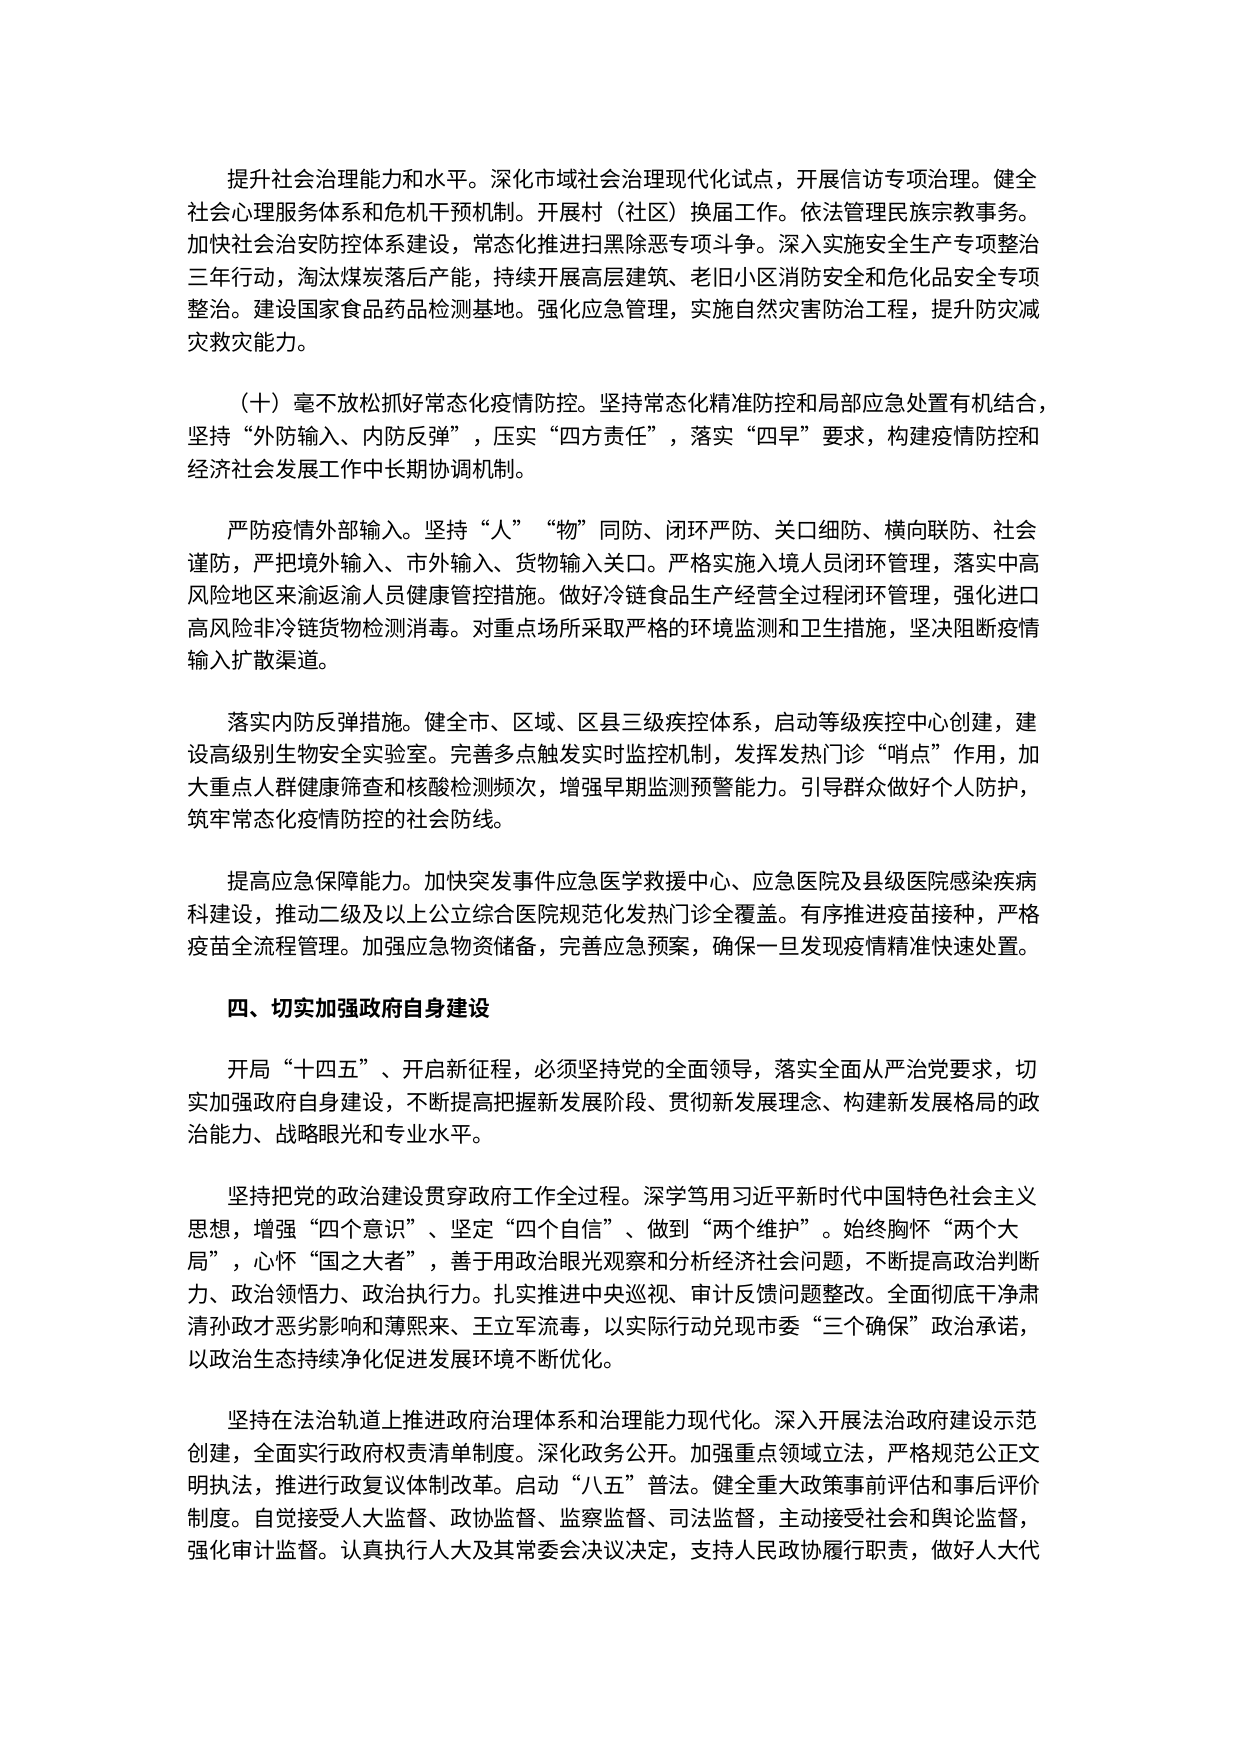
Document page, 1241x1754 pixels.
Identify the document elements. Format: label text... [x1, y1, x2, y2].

text 严防疫情外部输入。坚持“人”“物”同防、闭环严防、关口细防、横向联防、社会谨防，严把境外输入、市外输入、货物输入关口。严格实施入境人员闭环管理，落实中高风险地区来渝返渝人员健康管控措施。做好冷链食品生产经营全过程闭环管理，强化进口高风险非冷链货物检测消毒。对重点场所采取严格的环境监测和卫生措施，坚决阻断疫情输入扩散渠道。 [187, 513, 1053, 675]
text 开局“十四五”、开启新征程，必须坚持党的全面领导，落实全面从严治党要求，切实加强政府自身建设，不断提高把握新发展阶段、贯彻新发展理念、构建新发展格局的政治能力、战略眼光和专业水平。 [187, 1052, 1053, 1149]
text 坚持把党的政治建设贯穿政府工作全过程。深学笃用习近平新时代中国特色社会主义思想，增强“四个意识”、坚定“四个自信”、做到“两个维护”。始终胸怀“两个大局”，心怀“国之大者”，善于用政治眼光观察和分析经济社会问题，不断提高政治判断力、政治领悟力、政治执行力。扎实推进中央巡视、审计反馈问题整改。全面彻底干净肃清孙政才恶劣影响和薄熙来、王立军流毒，以实际行动兑现市委“三个确保”政治承诺，以政治生态持续净化促进发展环境不断优化。 [187, 1179, 1053, 1374]
text （十）毫不放松抓好常态化疫情防控。坚持常态化精准防控和局部应急处置有机结合，坚持“外防输入、内防反弹”，压实“四方责任”，落实“四早”要求，构建疫情防控和经济社会发展工作中长期协调机制。 [187, 386, 1053, 484]
text 四、切实加强政府自身建设 [187, 990, 1053, 1023]
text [187, 1403, 1053, 1565]
text 落实内防反弹措施。健全市、区域、区县三级疾控体系，启动等级疾控中心创建，建设高级别生物安全实验室。完善多点触发实时监控机制，发挥发热门诊“哨点”作用，加大重点人群健康筛查和核酸检测频次，增强早期监测预警能力。引导群众做好个人防护，筑牢常态化疫情防控的社会防线。 [187, 704, 1053, 834]
text 提升社会治理能力和水平。深化市域社会治理现代化试点，开展信访专项治理。健全社会心理服务体系和危机干预机制。开展村（社区）换届工作。依法管理民族宗教事务。加快社会治安防控体系建设，常态化推进扫黑除恶专项斗争。深入实施安全生产专项整治三年行动，淘汰煤炭落后产能，持续开展高层建筑、老旧小区消防安全和危化品安全专项整治。建设国家食品药品检测基地。强化应急管理，实施自然灾害防治工程，提升防灾减灾救灾能力。 [187, 162, 1053, 357]
text 提高应急保障能力。加快突发事件应急医学救援中心、应急医院及县级医院感染疾病科建设，推动二级及以上公立综合医院规范化发热门诊全覆盖。有序推进疫苗接种，严格疫苗全流程管理。加强应急物资储备，完善应急预案，确保一旦发现疫情精准快速处置。 [187, 864, 1053, 961]
